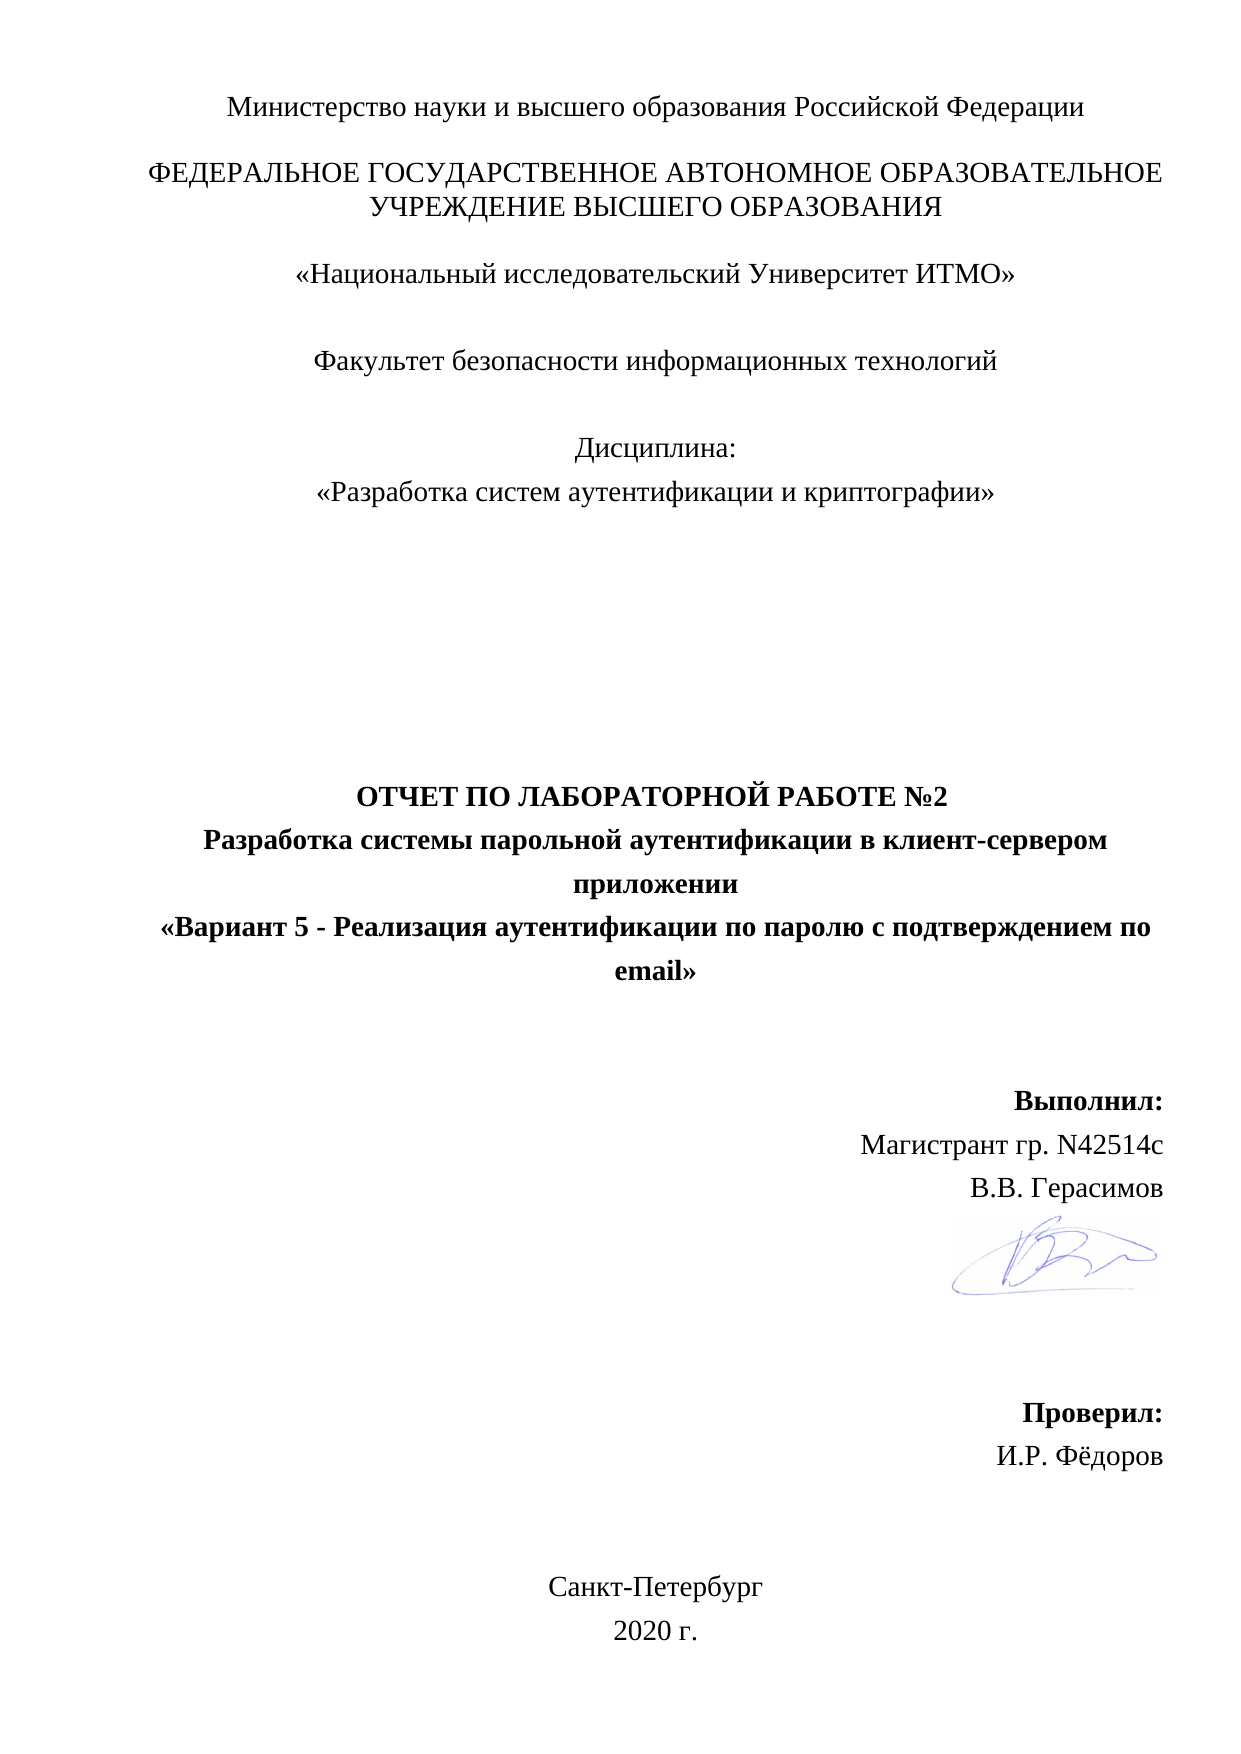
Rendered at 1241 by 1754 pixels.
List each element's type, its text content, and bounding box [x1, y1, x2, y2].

text Выполнил: [148, 1083, 1163, 1117]
text ФЕДЕРАЛЬНОЕ ГОСУДАРСТВЕННОЕ АВТОНОМНОЕ ОБРАЗОВАТЕЛЬНОЕ УЧРЕЖДЕНИЕ ВЫСШЕГО ОБРАЗОВАНИЯ [148, 156, 1163, 256]
text Факультет безопасности информационных технологий [148, 343, 1163, 377]
text «Разработка систем аутентификации и криптографии» [148, 474, 1163, 507]
text Магистрант гр. N42514c [148, 1127, 1163, 1161]
text В.В. Герасимов [148, 1171, 1163, 1204]
text Санкт-Петербург [148, 1569, 1163, 1603]
text И.Р. Фёдоров [148, 1438, 1163, 1472]
text Дисциплина: [148, 430, 1163, 464]
picture [948, 1214, 1164, 1298]
text ОТЧЕТ ПО ЛАБОРАТОРНОЙ РАБОТЕ №2 Разработка системы парольной аутентификации в клиент-сервером приложении [148, 779, 1163, 899]
text «Вариант 5 - Реализация аутентификации по паролю с подтверждением по email» [148, 909, 1163, 986]
text 2020 г. [148, 1613, 1163, 1646]
text «Национальный исследовательский Университет ИТМО» [148, 256, 1163, 290]
text Проверил: [148, 1395, 1163, 1428]
text Министерство науки и высшего образования Российской Федерации [148, 89, 1163, 122]
